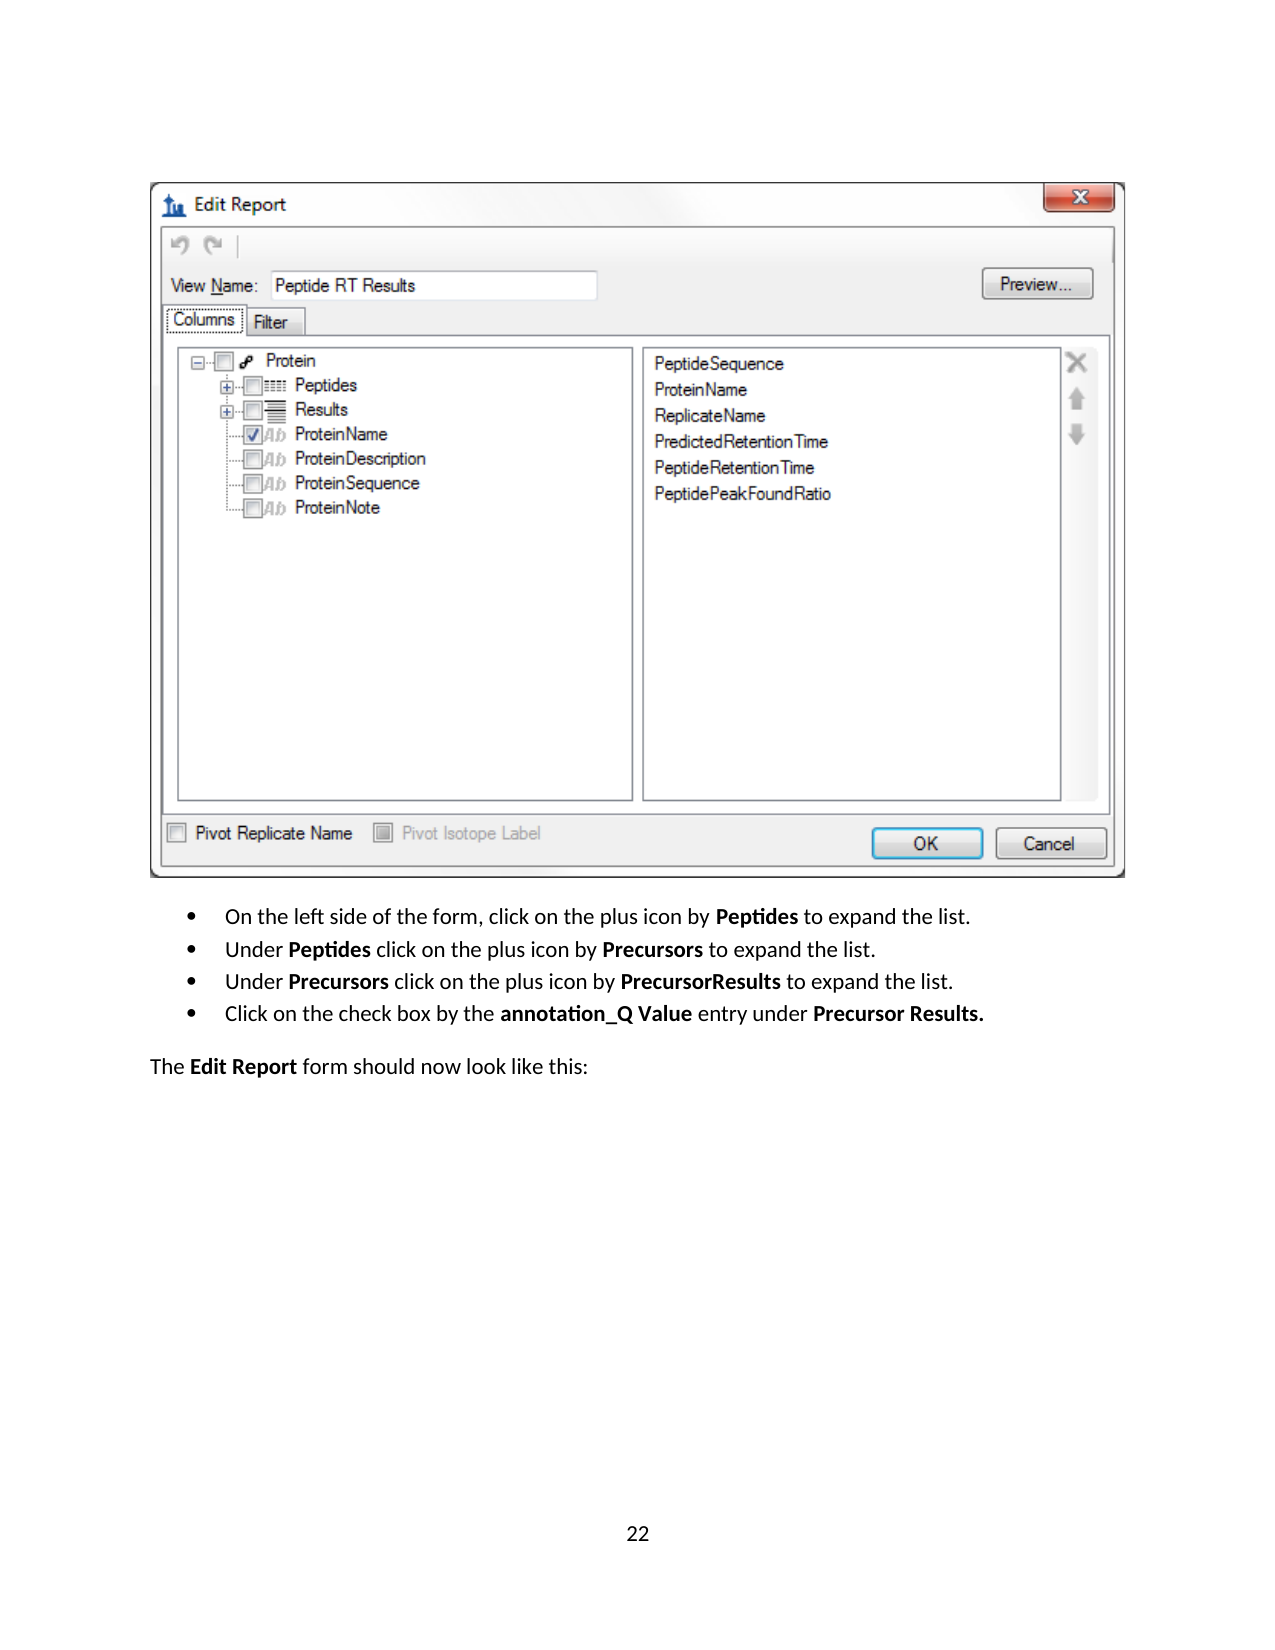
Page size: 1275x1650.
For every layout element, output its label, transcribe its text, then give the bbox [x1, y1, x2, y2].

list Click on the check box by the annotation_Q Value entry under Precursor Results. [187, 999, 1125, 1027]
picture [150, 182, 1125, 878]
list On the left side of the form, click on the plus icon by Peptides to expand the list. [187, 902, 1125, 931]
list Under Peptides click on the plus icon by Precursors to expand the list. [187, 935, 1125, 963]
list Under Precursors click on the plus icon by PrecursorResults to expand the list. [187, 967, 1125, 995]
text The Edit Report form should now look like this: [150, 1052, 1125, 1080]
